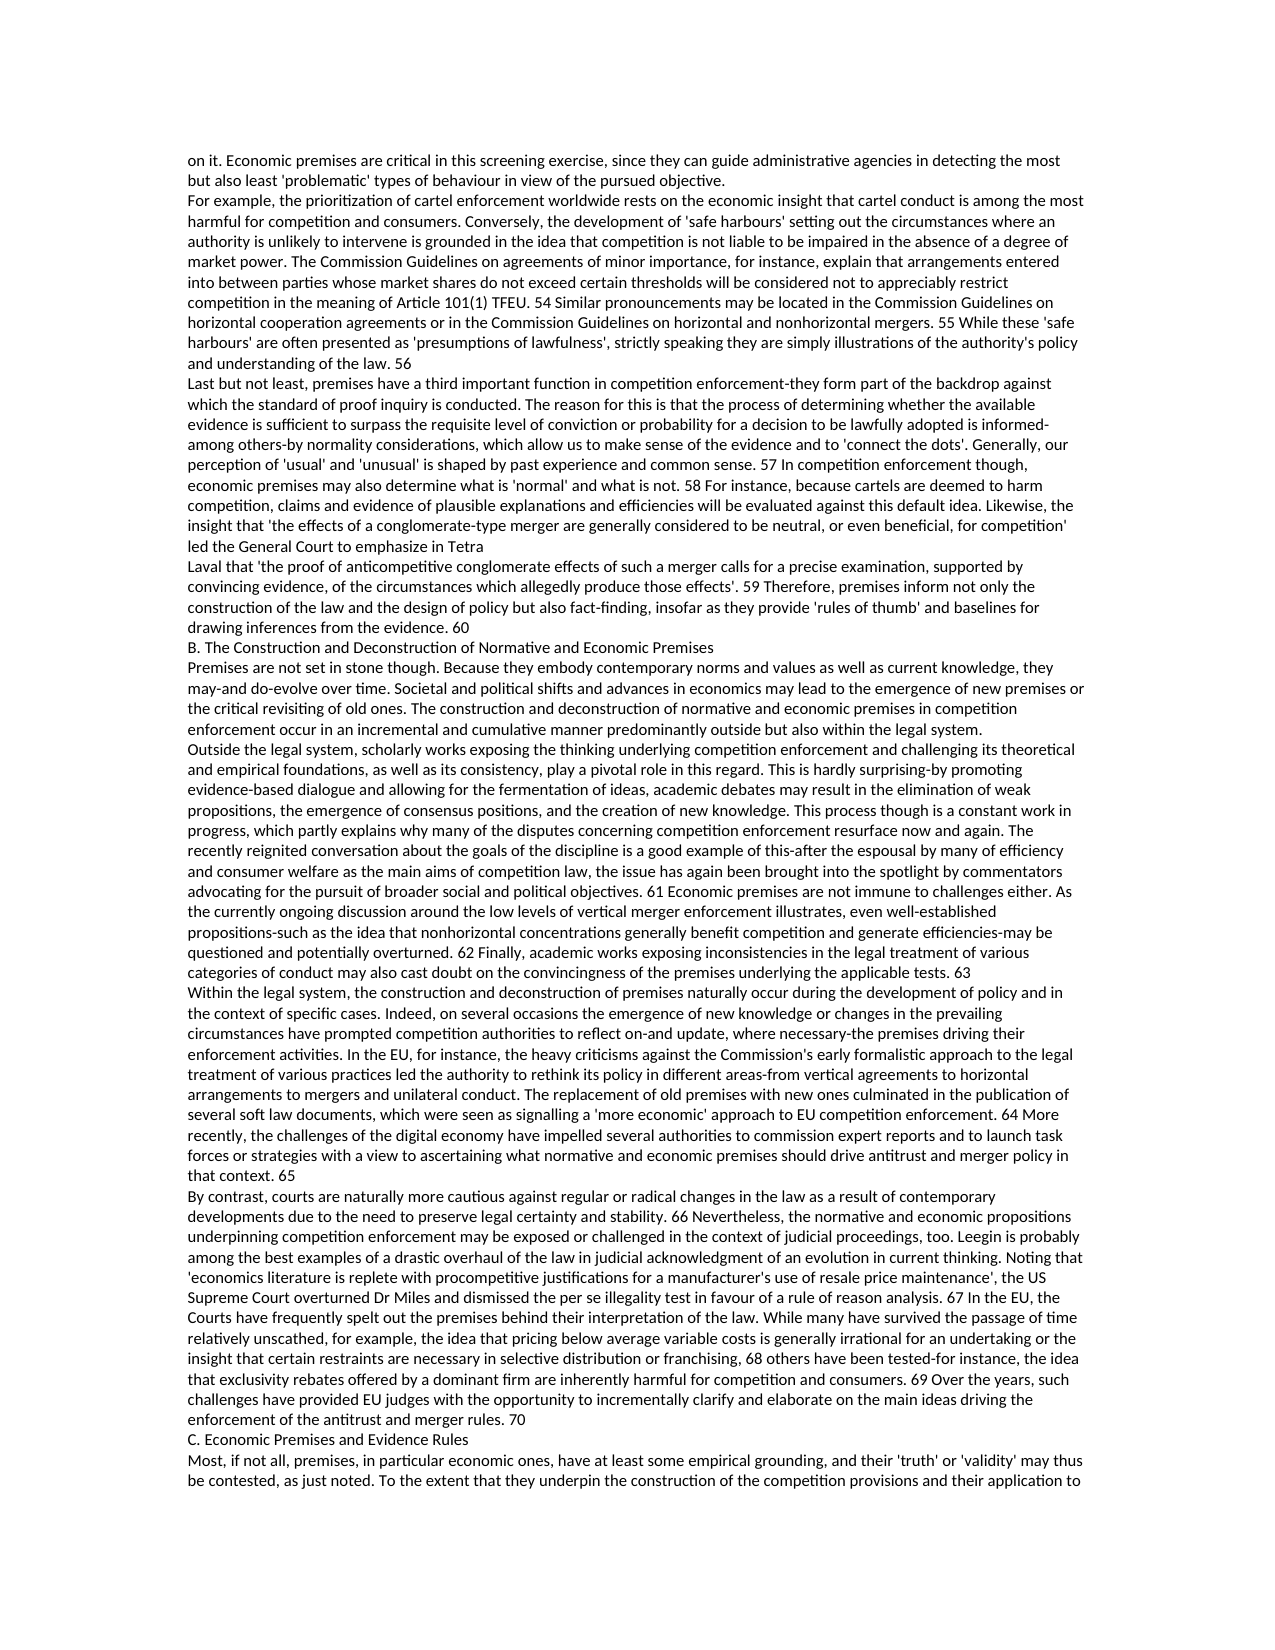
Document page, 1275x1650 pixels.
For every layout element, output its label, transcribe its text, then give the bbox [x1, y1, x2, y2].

text Within the legal system, the construction and deconstruction of premises naturally occur during the development of policy and in the context of specific cases. Indeed, on several occasions the emergence of new knowledge or changes in the prevailing circumstances have prompted competition authorities to reflect on-and update, where necessary-the premises driving their enforcement activities. In the EU, for instance, the heavy criticisms against the Commission's early formalistic approach to the legal treatment of various practices led the authority to rethink its policy in different areas-from vertical agreements to horizontal arrangements to mergers and unilateral conduct. The replacement of old premises with new ones culminated in the publication of several soft law documents, which were seen as signalling a 'more economic' approach to EU competition enforcement. 64 More recently, the challenges of the digital economy have impelled several authorities to commission expert reports and to launch task forces or strategies with a view to ascertaining what normative and economic premises should drive antitrust and merger policy in that context. 65 [187, 983, 1087, 1186]
text C. Economic Premises and Evidence Rules [187, 1430, 1087, 1450]
text Last but not least, premises have a third important function in competition enforcement-they form part of the backdrop against which the standard of proof inquiry is conducted. The reason for this is that the process of determining whether the available evidence is sufficient to surpass the requisite level of conviction or probability for a decision to be lawfully adopted is informed-among others-by normality considerations, which allow us to make sense of the evidence and to 'connect the dots'. Generally, our perception of 'usual' and 'unusual' is shaped by past experience and common sense. 57 In competition enforcement though, economic premises may also determine what is 'normal' and what is not. 58 For instance, because cartels are deemed to harm competition, claims and evidence of plausible explanations and efficiencies will be evaluated against this default idea. Likewise, the insight that 'the effects of a conglomerate-type merger are generally considered to be neutral, or even beneficial, for competition' led the General Court to emphasize in Tetra [187, 373, 1087, 556]
text For example, the prioritization of cartel enforcement worldwide rests on the economic insight that cartel conduct is among the most harmful for competition and consumers. Conversely, the development of 'safe harbours' setting out the circumstances where an authority is unlikely to intervene is grounded in the idea that competition is not liable to be impaired in the absence of a degree of market power. The Commission Guidelines on agreements of minor importance, for instance, explain that arrangements entered into between parties whose market shares do not exceed certain thresholds will be considered not to appreciably restrict competition in the meaning of Article 101(1) TFEU. 54 Similar pronouncements may be located in the Commission Guidelines on horizontal cooperation agreements or in the Commission Guidelines on horizontal and nonhorizontal mergers. 55 While these 'safe harbours' are often presented as 'presumptions of lawfulness', strictly speaking they are simply illustrations of the authority's policy and understanding of the law. 56 [187, 191, 1087, 373]
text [187, 1450, 1087, 1491]
text Premises are not set in stone though. Because they embody contemporary norms and values as well as current knowledge, they may-and do-evolve over time. Societal and political shifts and advances in economics may lead to the emergence of new premises or the critical revisiting of old ones. The construction and deconstruction of normative and economic premises in competition enforcement occur in an incremental and cumulative manner predominantly outside but also within the legal system. [187, 658, 1087, 739]
text B. The Construction and Deconstruction of Normative and Economic Premises [187, 637, 1087, 658]
text Outside the legal system, scholarly works exposing the thinking underlying competition enforcement and challenging its theoretical and empirical foundations, as well as its consistency, play a pivotal role in this regard. This is hardly surprising-by promoting evidence-based dialogue and allowing for the fermentation of ideas, academic debates may result in the elimination of weak propositions, the emergence of consensus positions, and the creation of new knowledge. This process though is a constant work in progress, which partly explains why many of the disputes concerning competition enforcement resurface now and again. The recently reignited conversation about the goals of the discipline is a good example of this-after the espousal by many of efficiency and consumer welfare as the main aims of competition law, the issue has again been brought into the spotlight by commentators advocating for the pursuit of broader social and political objectives. 61 Economic premises are not immune to challenges either. As the currently ongoing discussion around the low levels of vertical merger enforcement illustrates, even well-established propositions-such as the idea that nonhorizontal concentrations generally benefit competition and generate efficiencies-may be questioned and potentially overturned. 62 Finally, academic works exposing inconsistencies in the legal treatment of various categories of conduct may also cast doubt on the convincingness of the premises underlying the applicable tests. 63 [187, 739, 1087, 983]
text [187, 150, 1087, 191]
text Laval that 'the proof of anticompetitive conglomerate effects of such a merger calls for a precise examination, supported by convincing evidence, of the circumstances which allegedly produce those effects'. 59 Therefore, premises inform not only the construction of the law and the design of policy but also fact-finding, insofar as they provide 'rules of thumb' and baselines for drawing inferences from the evidence. 60 [187, 556, 1087, 637]
text By contrast, courts are naturally more cautious against regular or radical changes in the law as a result of contemporary developments due to the need to preserve legal certainty and stability. 66 Nevertheless, the normative and economic propositions underpinning competition enforcement may be exposed or challenged in the context of judicial proceedings, too. Leegin is probably among the best examples of a drastic overhaul of the law in judicial acknowledgment of an evolution in current thinking. Noting that 'economics literature is replete with procompetitive justifications for a manufacturer's use of resale price maintenance', the US Supreme Court overturned Dr Miles and dismissed the per se illegality test in favour of a rule of reason analysis. 67 In the EU, the Courts have frequently spelt out the premises behind their interpretation of the law. While many have survived the passage of time relatively unscathed, for example, the idea that pricing below average variable costs is generally irrational for an undertaking or the insight that certain restraints are necessary in selective distribution or franchising, 68 others have been tested-for instance, the idea that exclusivity rebates offered by a dominant firm are inherently harmful for competition and consumers. 69 Over the years, such challenges have provided EU judges with the opportunity to incrementally clarify and elaborate on the main ideas driving the enforcement of the antitrust and merger rules. 70 [187, 1186, 1087, 1430]
